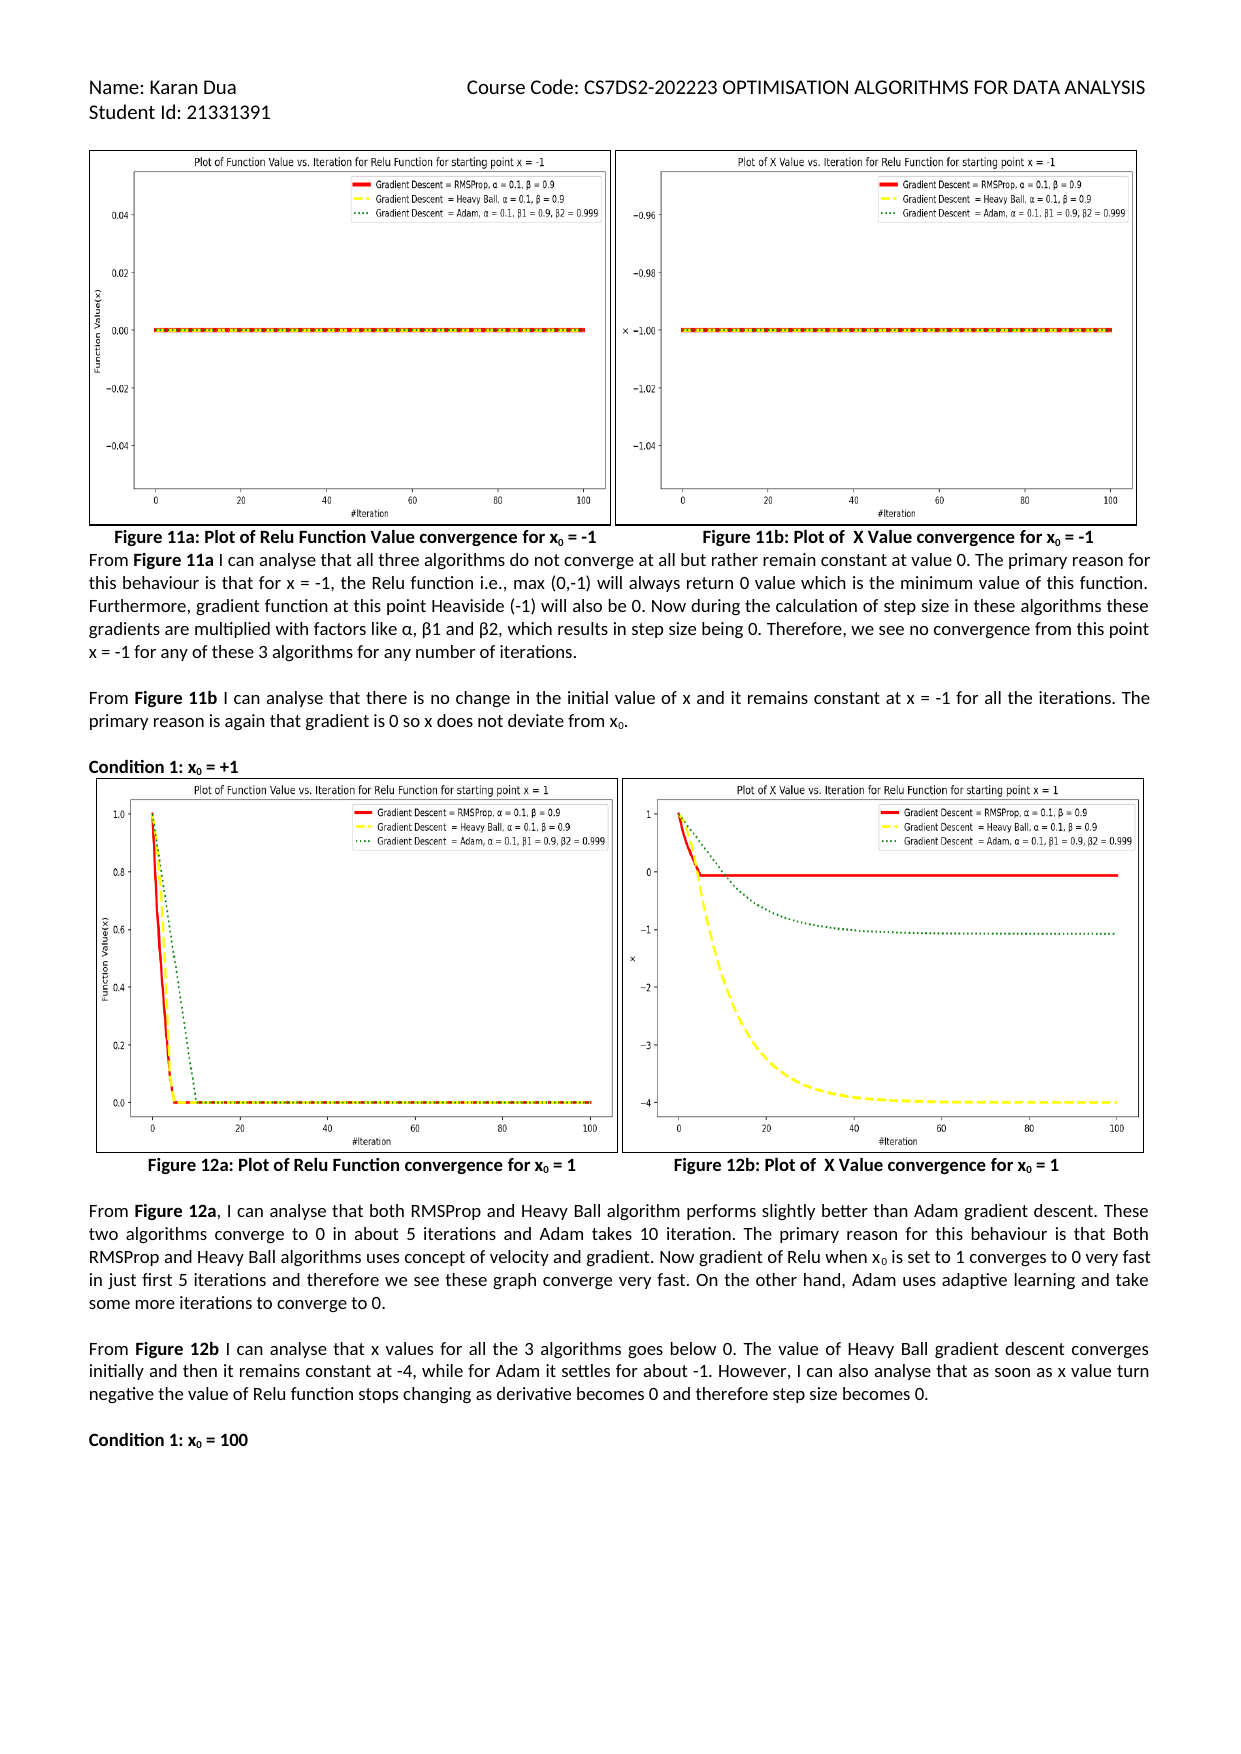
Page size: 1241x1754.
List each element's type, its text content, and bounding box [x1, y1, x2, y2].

picture [616, 151, 1136, 524]
text Condition 1: x0 = +1 [89, 755, 1152, 778]
text From Figure 12a, I can analyse that both RMSProp and Heavy Ball algorithm performs slightly better than Adam gradient descent. These two algorithms converge to 0 in about 5 iterations and Adam takes 10 iteration. The primary reason for this behaviour is that Both RMSProp and Heavy Ball algorithms uses concept of velocity and gradient. Now gradient of Relu when x0 is set to 1 converges to 0 very fast in just first 5 iterations and therefore we see these graph converge very fast. On the other hand, Adam uses adaptive learning and take some more iterations to converge to 0. [89, 1199, 1152, 1314]
text Figure 11a: Plot of Relu Function Value convergence for x0 = -1 Figure 11b: Plot of X Value convergence for x0 = -1 [89, 526, 1152, 548]
picture [90, 151, 610, 524]
text From Figure 12b I can analyse that x values for all the 3 algorithms goes below 0. The value of Heavy Ball gradient descent converges initially and then it remains constant at -4, while for Adam it settles for about -1. However, I can also analyse that as soon as x value turn negative the value of Relu function stops changing as derivative becomes 0 and therefore step size becomes 0. [89, 1337, 1152, 1405]
text From Figure 11a I can analyse that all three algorithms do not converge at all but rather remain constant at value 0. The primary reason for this behaviour is that for x = -1, the Relu function i.e., max (0,-1) will always return 0 value which is the minimum value of this function. Furthermore, gradient function at this point Heaviside (-1) will also be 0. Now during the calculation of step size in these algorithms these gradients are multiplied with factors like α, β1 and β2, which results in step size being 0. Therefore, we see no convergence from this point x = -1 for any of these 3 algorithms for any number of iterations. [89, 548, 1152, 663]
text Condition 1: x0 = 100 [89, 1428, 1152, 1451]
text Figure 12a: Plot of Relu Function convergence for x0 = 1 Figure 12b: Plot of X Value convergence for x0 = 1 [89, 1153, 1152, 1176]
text From Figure 11b I can analyse that there is no change in the initial value of x and it remains constant at x = -1 for all the iterations. The primary reason is again that gradient is 0 so x does not deviate from x0. [89, 663, 1152, 732]
picture [97, 779, 617, 1152]
picture [623, 779, 1143, 1152]
